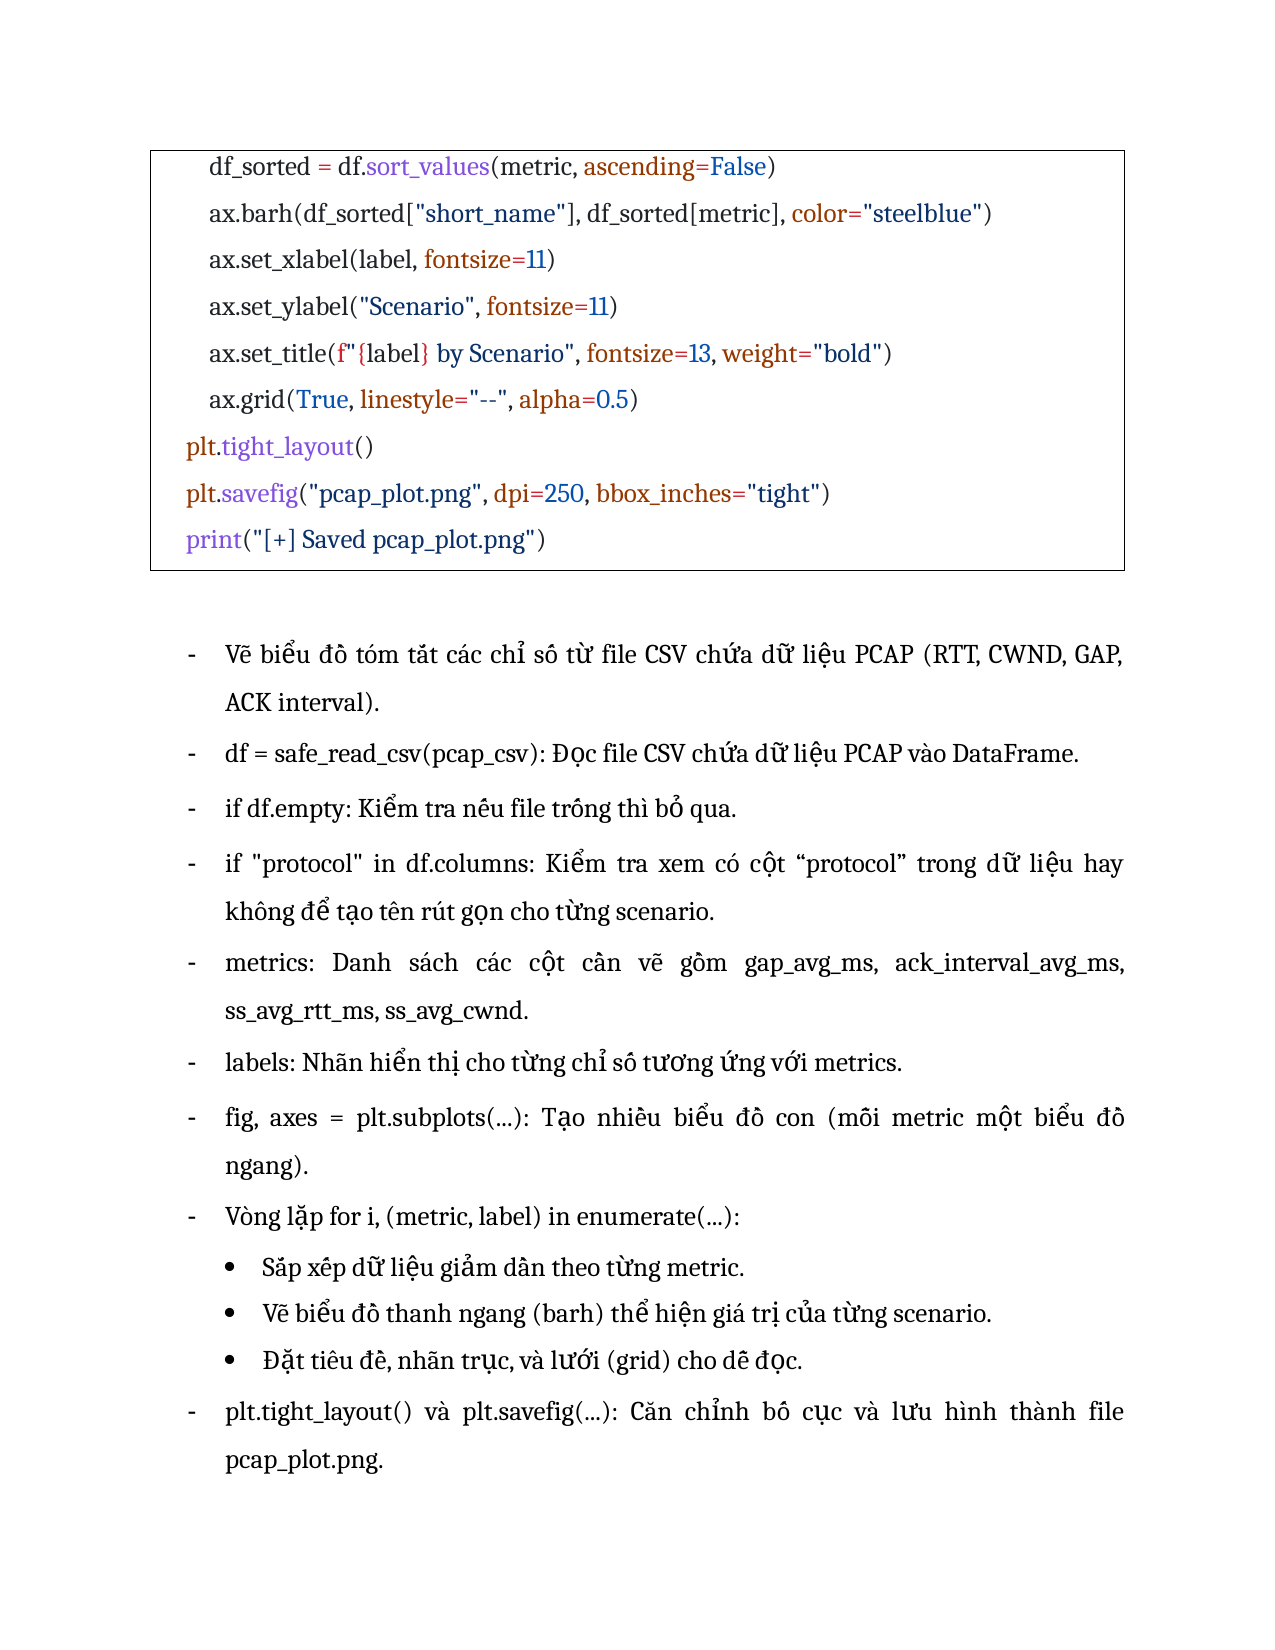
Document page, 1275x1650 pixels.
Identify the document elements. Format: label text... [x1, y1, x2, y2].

list Vẽ biểu đồ tóm tắt các chỉ số từ file CSV chứa dữ liệu PCAP (RTT, CWND, GAP, ACK interval). [187, 634, 1125, 718]
list Vòng lặp for i, (metric, label) in enumerate(...): [187, 1196, 1125, 1233]
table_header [151, 151, 1124, 570]
list Vẽ biểu đồ thanh ngang (barh) thể hiện giá trị của từng scenario. [225, 1298, 1125, 1329]
list plt.tight_layout() và plt.savefig(...): Căn chỉnh bố cục và lưu hình thành file pcap_plot.png. [187, 1392, 1125, 1475]
list labels: Nhãn hiển thị cho từng chỉ số tương ứng với metrics. [187, 1042, 1125, 1079]
list df = safe_read_csv(pcap_csv): Đọc file CSV chứa dữ liệu PCAP vào DataFrame. [187, 733, 1125, 770]
list if df.empty: Kiểm tra nếu file trống thì bỏ qua. [187, 788, 1125, 825]
list fig, axes = plt.subplots(...): Tạo nhiều biểu đồ con (mỗi metric một biểu đồ ngang). [187, 1097, 1125, 1181]
list if "protocol" in df.columns: Kiểm tra xem có cột “protocol” trong dữ liệu hay không để tạo tên rút gọn cho từng scenario. [187, 844, 1125, 927]
list metrics: Danh sách các cột cần vẽ gồm gap_avg_ms, ack_interval_avg_ms, ss_avg_rtt_ms, ss_avg_cwnd. [187, 943, 1125, 1026]
list Đặt tiêu đề, nhãn trục, và lưới (grid) cho dễ đọc. [225, 1345, 1125, 1376]
list Sắp xếp dữ liệu giảm dần theo từng metric. [225, 1252, 1125, 1283]
